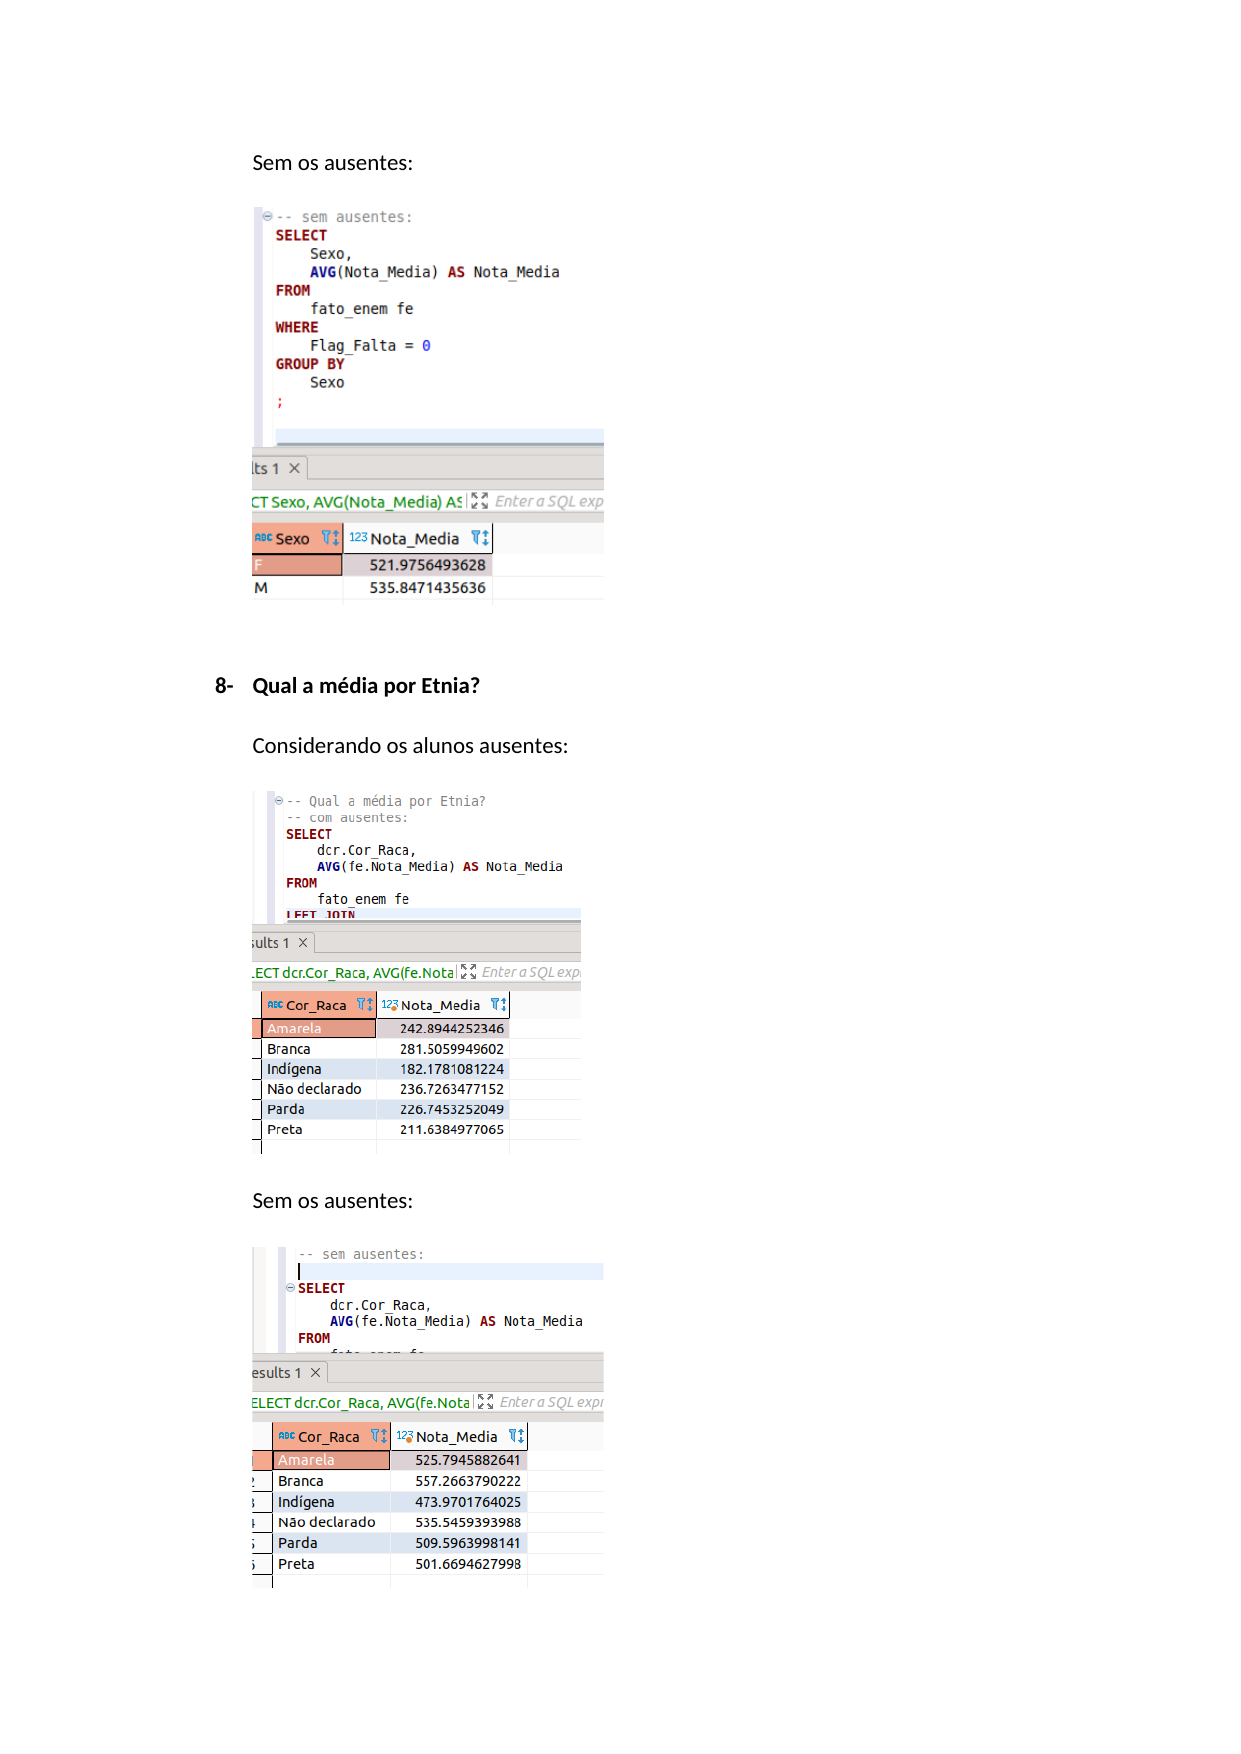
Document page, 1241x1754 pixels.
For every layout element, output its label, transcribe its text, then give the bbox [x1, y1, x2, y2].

list Qual a média por Etnia? [215, 671, 1063, 699]
picture [252, 207, 604, 605]
picture [252, 791, 581, 1154]
list Sem os ausentes: [252, 148, 1063, 176]
picture [252, 1247, 604, 1588]
list Sem os ausentes: [252, 1187, 1063, 1214]
list Considerando os alunos ausentes: [252, 731, 1063, 759]
